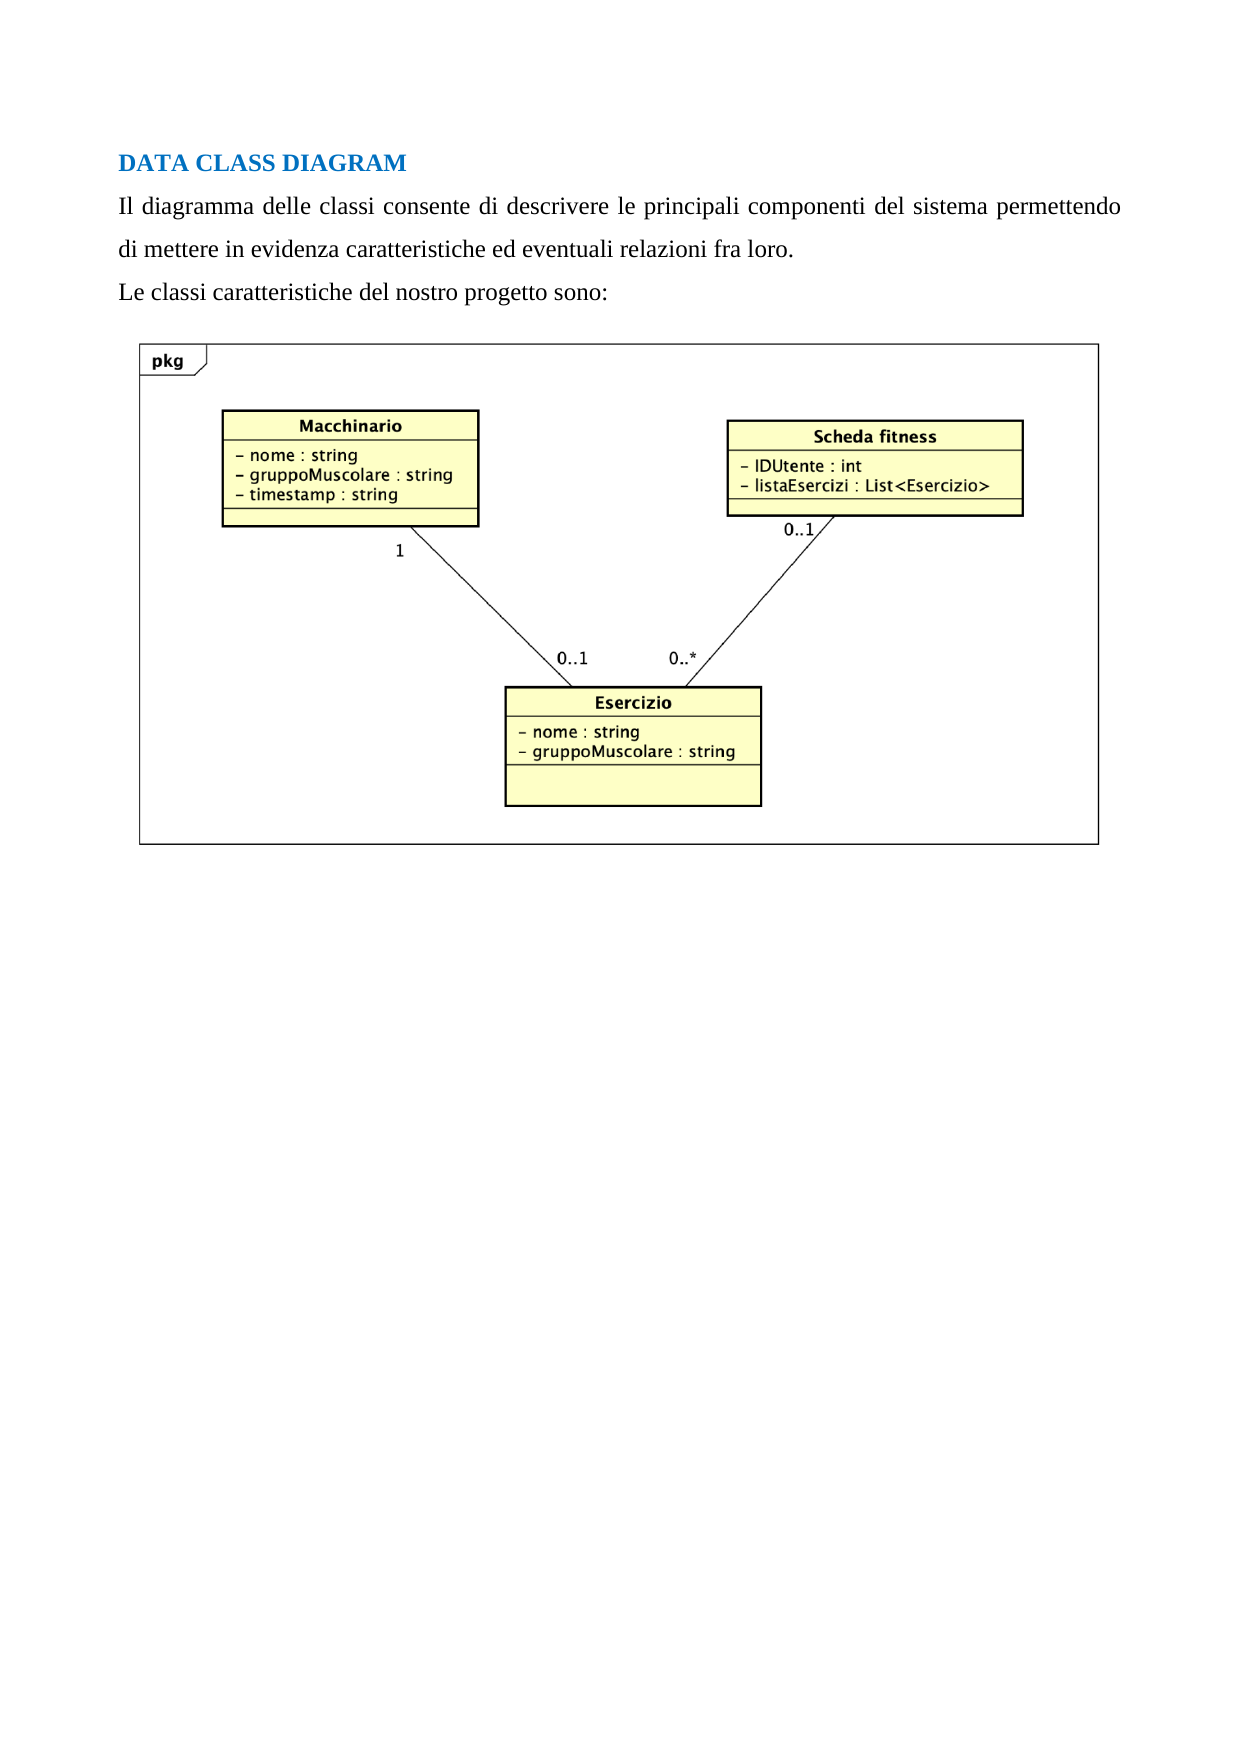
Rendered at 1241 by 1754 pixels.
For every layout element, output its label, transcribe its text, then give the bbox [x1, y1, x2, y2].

text DATA CLASS DIAGRAM [118, 148, 1122, 176]
text Il diagramma delle classi consente di descrivere le principali componenti del sistema permettendo di mettere in evidenza caratteristiche ed eventuali relazioni fra loro. [118, 191, 1122, 263]
picture [118, 320, 1123, 871]
text Le classi caratteristiche del nostro progetto sono: [118, 277, 1122, 306]
